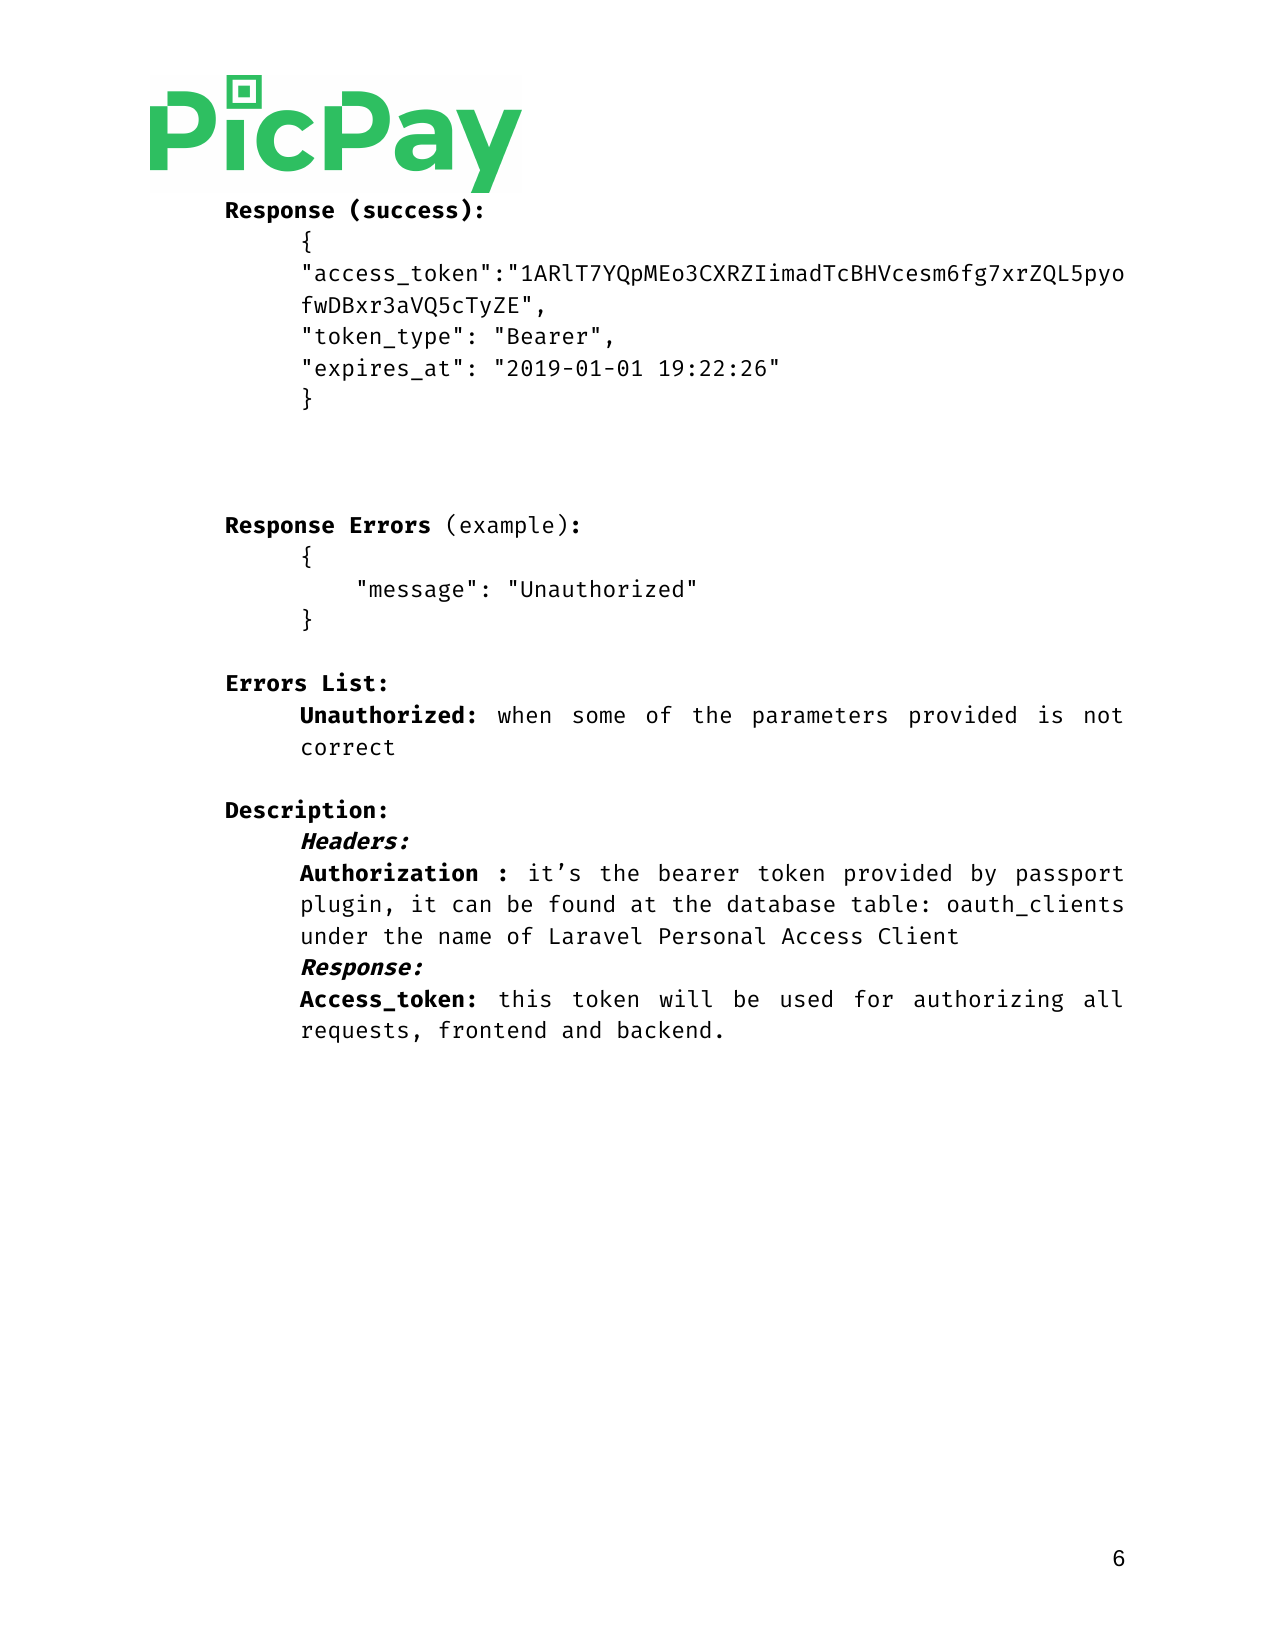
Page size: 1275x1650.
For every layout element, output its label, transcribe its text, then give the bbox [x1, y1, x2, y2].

picture [150, 75, 522, 193]
text } [300, 386, 1125, 414]
subtitle Errors List: [225, 670, 1125, 698]
text { [225, 544, 1125, 572]
text Headers: [225, 828, 1125, 856]
text Authorization : it’s the bearer token provided by passport plugin, it can be found at the database table: oauth_clients under the name of Laravel Personal Access Client [300, 860, 1125, 950]
text { [150, 228, 1125, 256]
text Access_token: this token will be used for authorizing all requests, frontend and backend. [300, 986, 1125, 1045]
subtitle Description: [225, 797, 1125, 824]
subtitle Response (success): [150, 197, 1125, 224]
text "expires_at": "2019-01-01 19:22:26" [150, 355, 1125, 382]
text Response Errors (example): [150, 512, 1125, 540]
text "token_type": "Bearer", [150, 323, 1125, 351]
text Response: [300, 954, 1125, 982]
text "access_token":"1ARlT7YQpMEo3CXRZIimadTcBHVcesm6fg7xrZQL5pyofwDBxr3aVQ5cTyZE", [300, 260, 1125, 319]
text Unauthorized: when some of the parameters provided is not correct [300, 702, 1125, 761]
text } [225, 607, 1125, 635]
text "message": "Unauthorized" [225, 576, 1125, 603]
